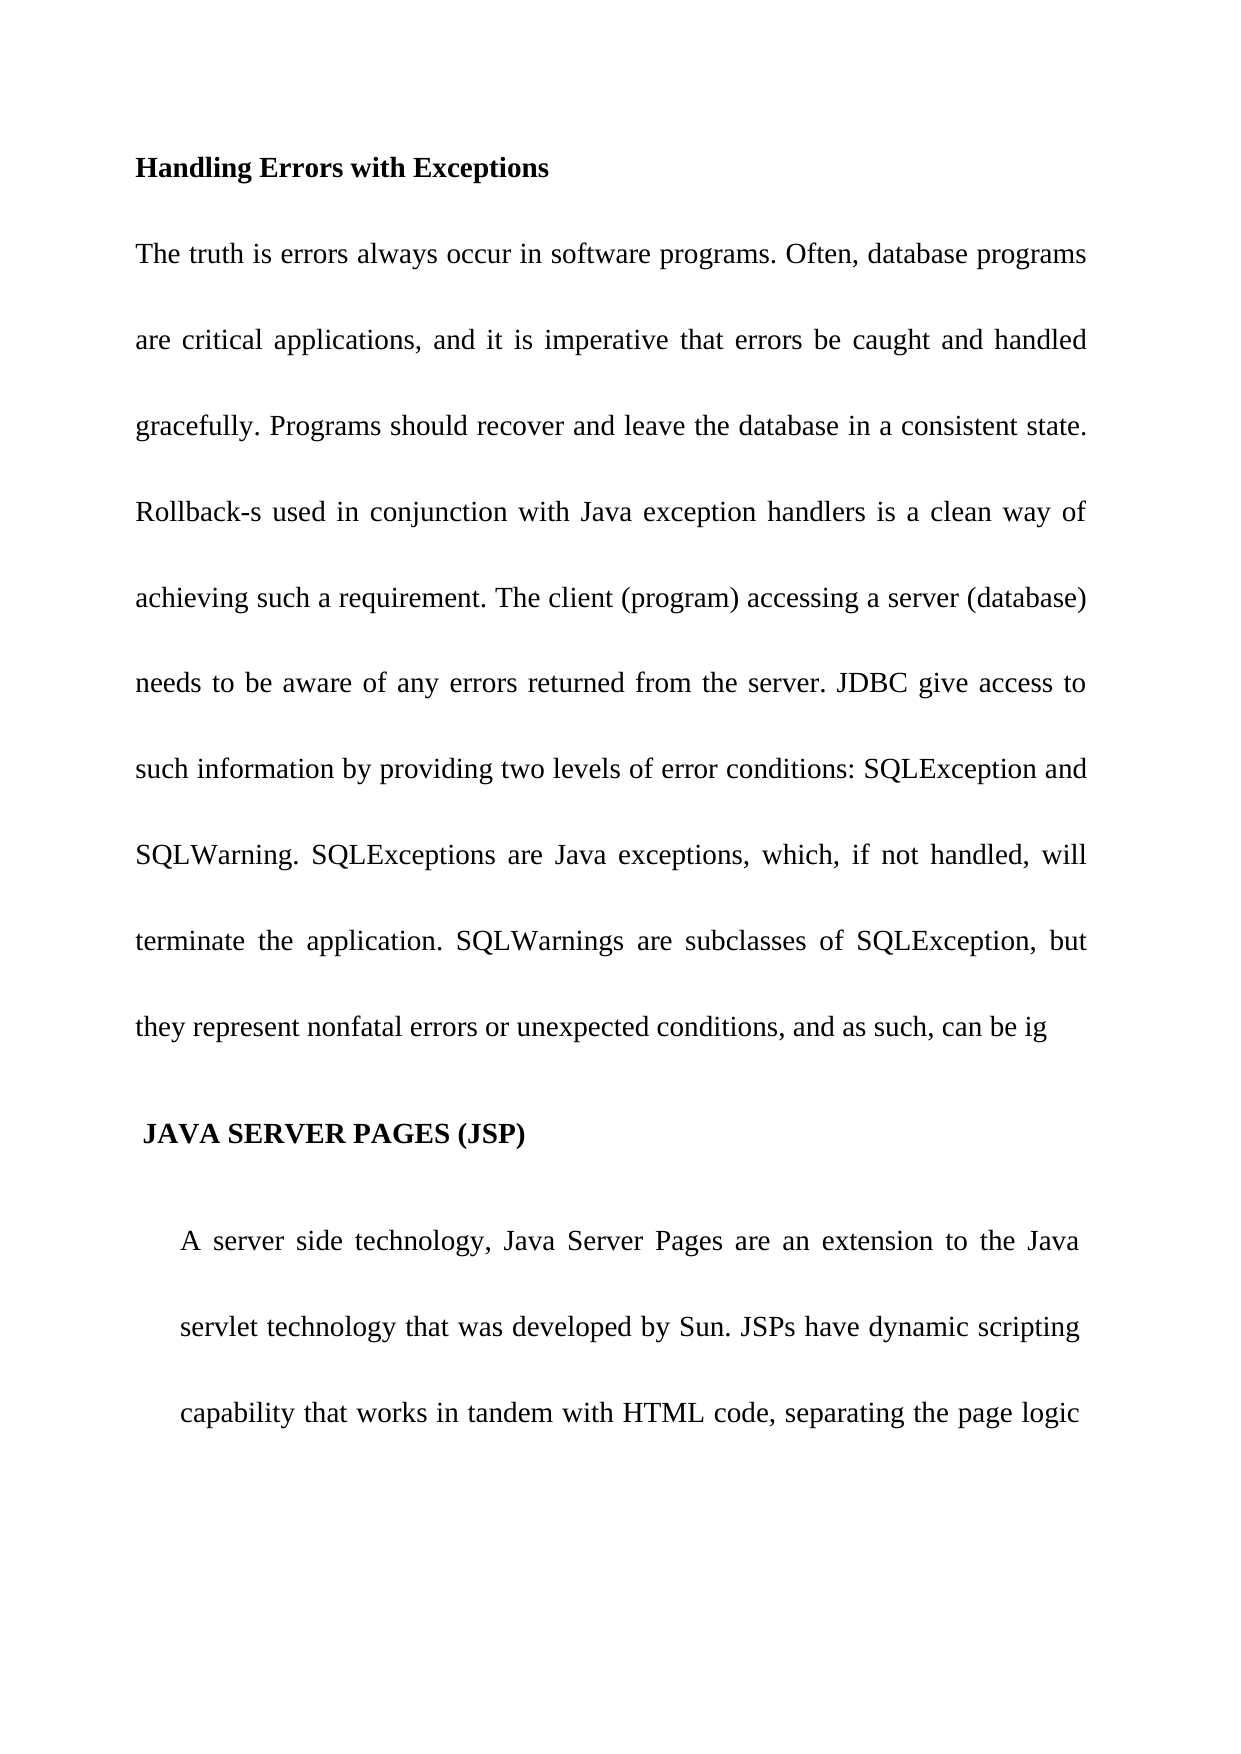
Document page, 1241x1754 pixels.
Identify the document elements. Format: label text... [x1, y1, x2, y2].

subtitle Handling Errors with Exceptions [135, 150, 1088, 207]
text The truth is errors always occur in software programs. Often, database programs are critical applications, and it is imperative that errors be caught and handled gracefully. Programs should recover and leave the database in a consistent state. Rollback-s used in conjunction with Java exception handlers is a clean way of achieving such a requirement. The client (program) accessing a server (database) needs to be aware of any errors returned from the server. JDBC give access to such information by providing two levels of error conditions: SQLException and SQLWarning. SQLExceptions are Java exceptions, which, if not handled, will terminate the application. SQLWarnings are subclasses of SQLException, but they represent nonfatal errors or unexpected conditions, and as such, can be ig [135, 236, 1088, 1067]
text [180, 1223, 1081, 1452]
text JAVA SERVER PAGES (JSP) [135, 1116, 1088, 1173]
